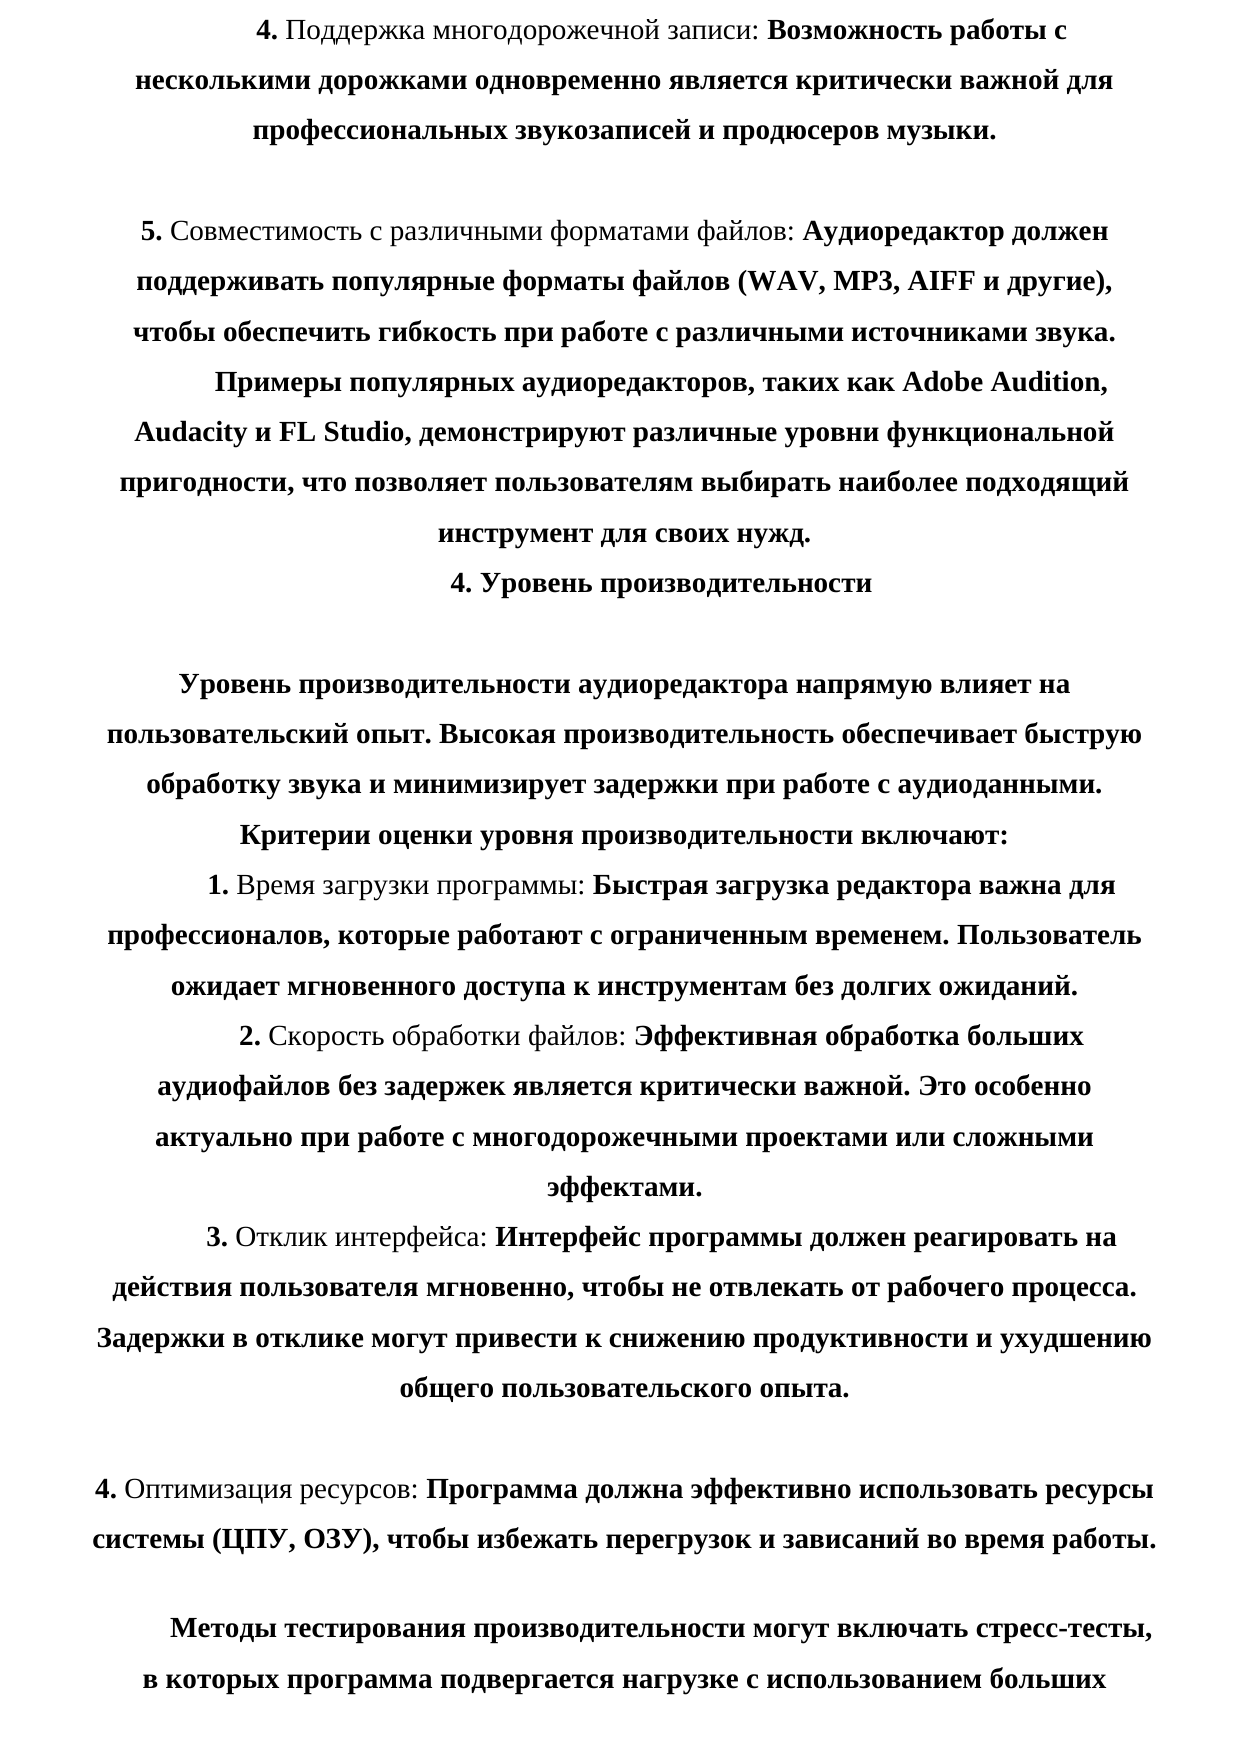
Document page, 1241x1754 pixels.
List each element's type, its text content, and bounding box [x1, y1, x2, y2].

text Примеры популярных аудиоредакторов, таких как Adobe Audition, Audacity и FL Studio, демонстрируют различные уровни функциональной пригодности, что позволяет пользователям выбирать наиболее подходящий инструмент для своих нужд. [92, 364, 1157, 548]
text 4. Уровень производительности Уровень производительности аудиоредактора напрямую влияет на пользовательский опыт. Высокая производительность обеспечивает быструю обработку звука и минимизирует задержки при работе с аудиоданными. Критерии оценки уровня производительности включают: [92, 565, 1157, 850]
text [92, 1611, 1157, 1694]
text 4. Поддержка многодорожечной записи: Возможность работы с несколькими дорожками одновременно является критически важной для профессиональных звукозаписей и продюсеров музыки. 5. Совместимость с различными форматами файлов: Аудиоредактор должен поддерживать популярные форматы файлов (WAV, MP3, AIFF и другие), чтобы обеспечить гибкость при работе с различными источниками звука. [92, 12, 1157, 347]
text 4. Оптимизация ресурсов: Программа должна эффективно использовать ресурсы системы (ЦПУ, ОЗУ), чтобы избежать перегрузок и зависаний во время работы. [92, 1421, 1157, 1597]
text 1. Время загрузки программы: Быстрая загрузка редактора важна для профессионалов, которые работают с ограниченным временем. Пользователь ожидает мгновенного доступа к инструментам без долгих ожиданий. [92, 867, 1157, 1001]
text 3. Отклик интерфейса: Интерфейс программы должен реагировать на действия пользователя мгновенно, чтобы не отвлекать от рабочего процесса. Задержки в отклике могут привести к снижению продуктивности и ухудшению общего пользовательского опыта. [92, 1219, 1157, 1404]
text 2. Скорость обработки файлов: Эффективная обработка больших аудиофайлов без задержек является критически важной. Это особенно актуально при работе с многодорожечными проектами или сложными эффектами. [92, 1018, 1157, 1202]
